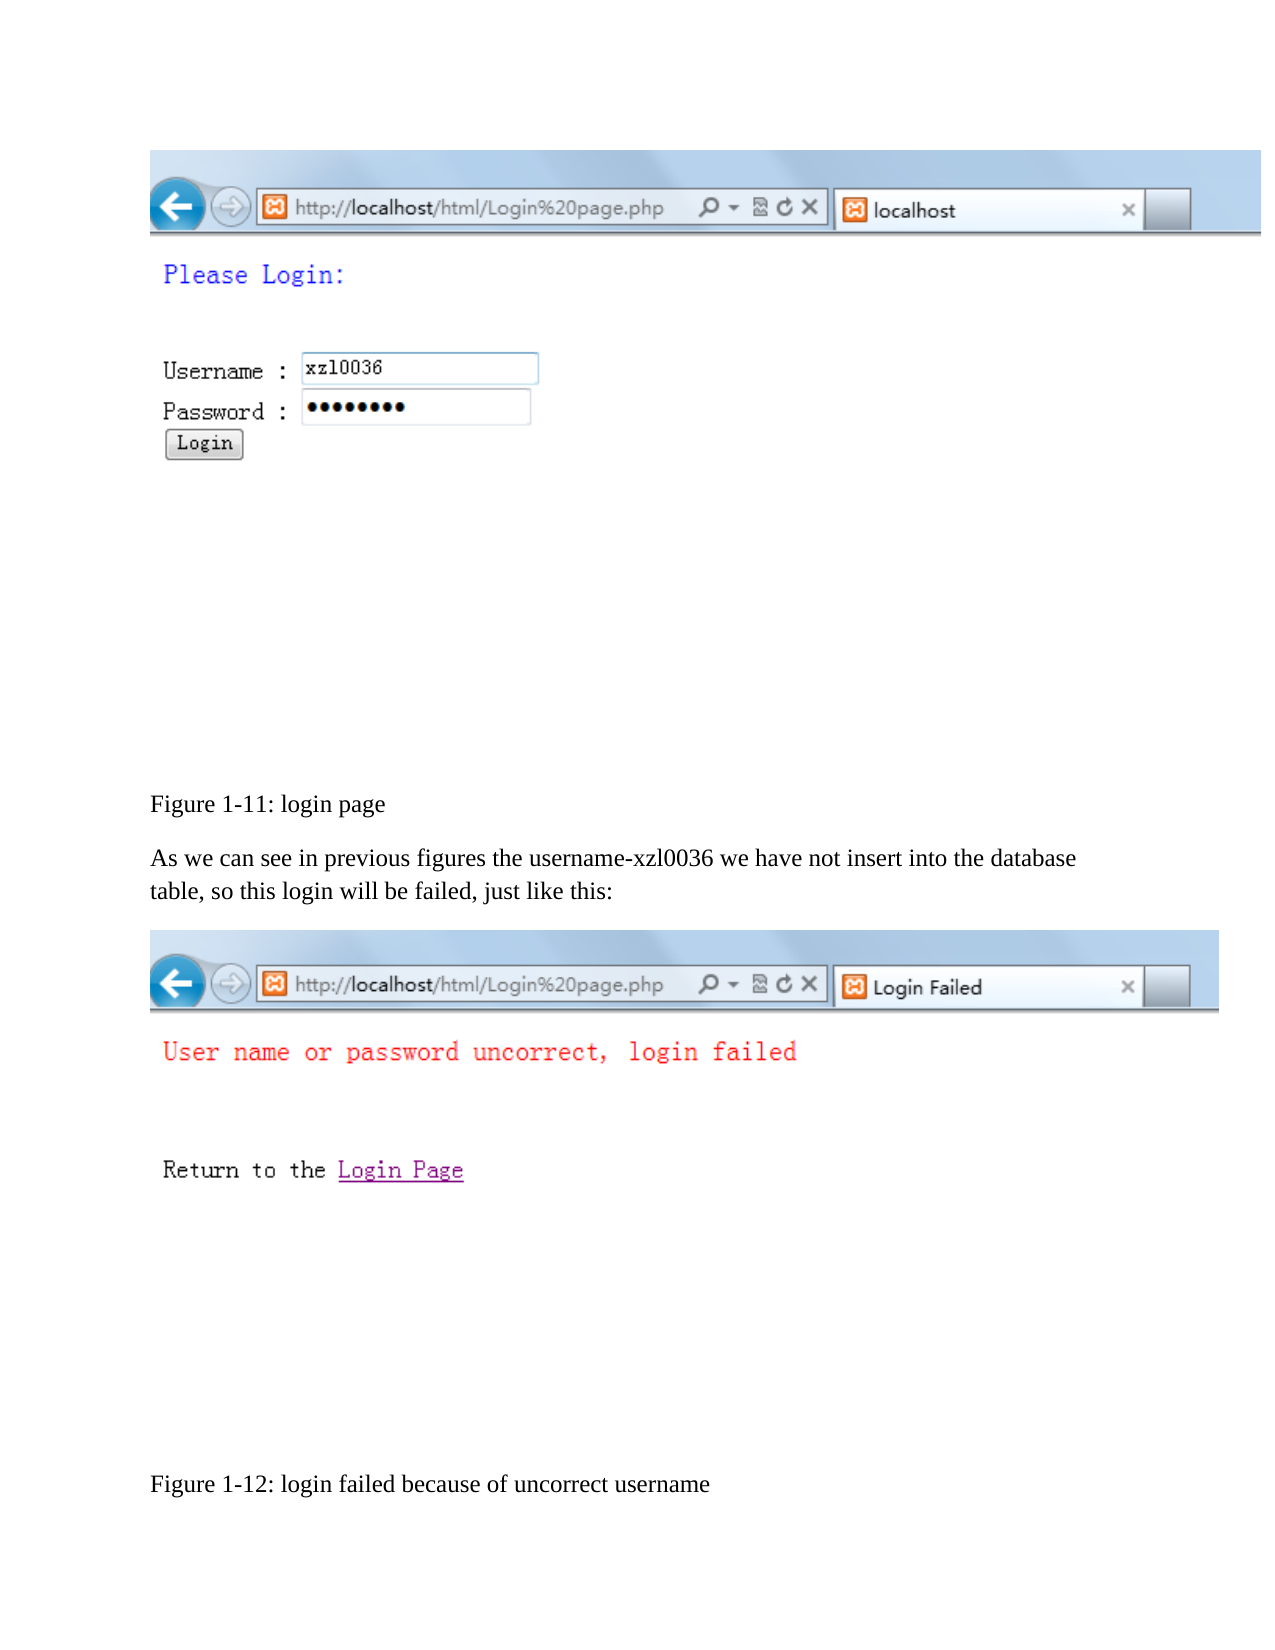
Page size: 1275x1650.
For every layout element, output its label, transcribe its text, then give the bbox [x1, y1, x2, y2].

picture [150, 150, 1262, 764]
picture [150, 929, 1219, 1444]
text Figure 1-12: login failed because of uncorrect username [150, 1469, 1125, 1498]
text As we can see in previous figures the username-xzl0036 we have not insert into the database table, so this login will be failed, just like this: [150, 843, 1125, 905]
text Figure 1-11: login page [150, 789, 1125, 818]
